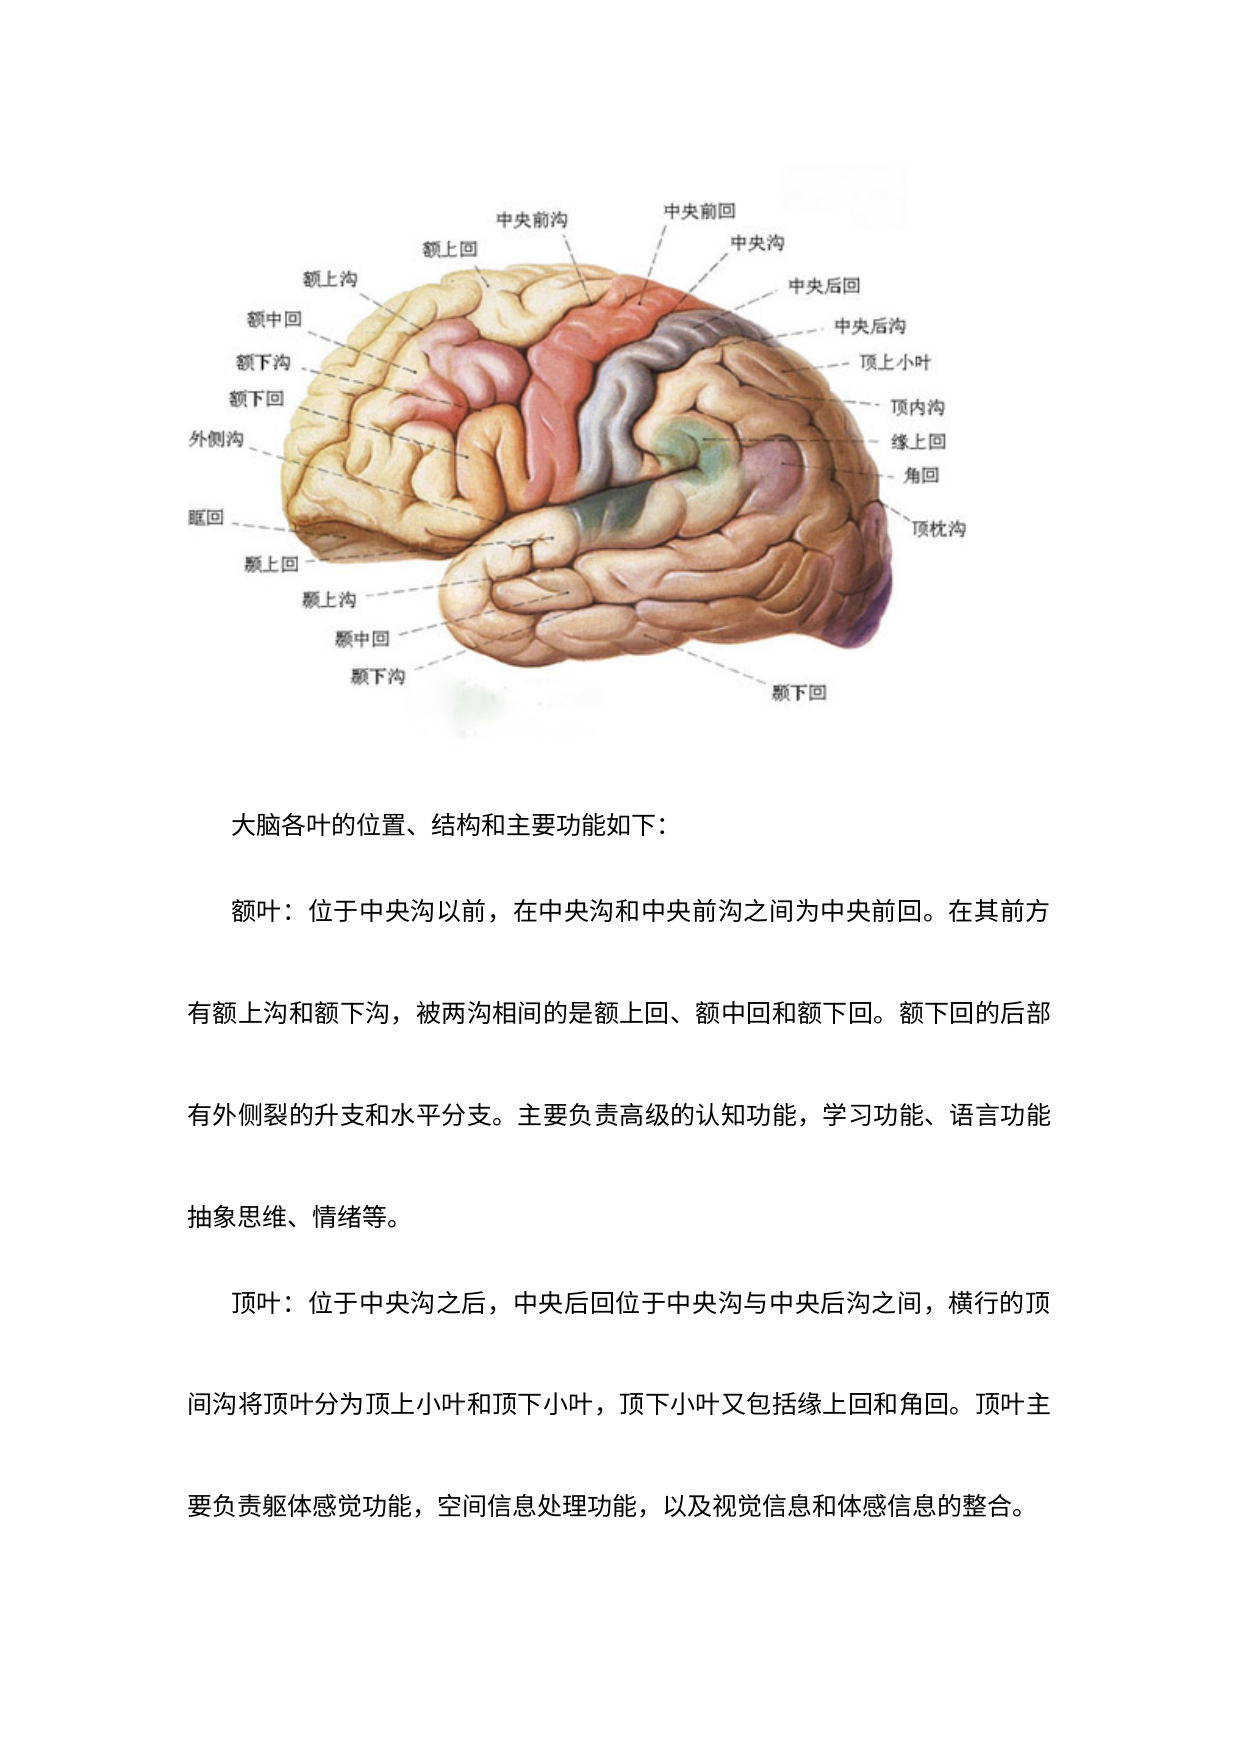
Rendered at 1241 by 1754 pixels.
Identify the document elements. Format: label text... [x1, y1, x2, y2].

text 大脑各叶的位置、结构和主要功能如下： [187, 789, 1053, 857]
text 顶叶：位于中央沟之后，中央后回位于中央沟与中央后沟之间，横行的顶间沟将顶叶分为顶上小叶和顶下小叶，顶下小叶又包括缘上回和角回。顶叶主要负责躯体感觉功能，空间信息处理功能，以及视觉信息和体感信息的整合。 [187, 1267, 1053, 1539]
picture [187, 163, 969, 750]
text 额叶：位于中央沟以前，在中央沟和中央前沟之间为中央前回。在其前方有额上沟和额下沟，被两沟相间的是额上回、额中回和额下回。额下回的后部有外侧裂的升支和水平分支。主要负责高级的认知功能，学习功能、语言功能、抽象思维、情绪等。 [187, 876, 1053, 1249]
